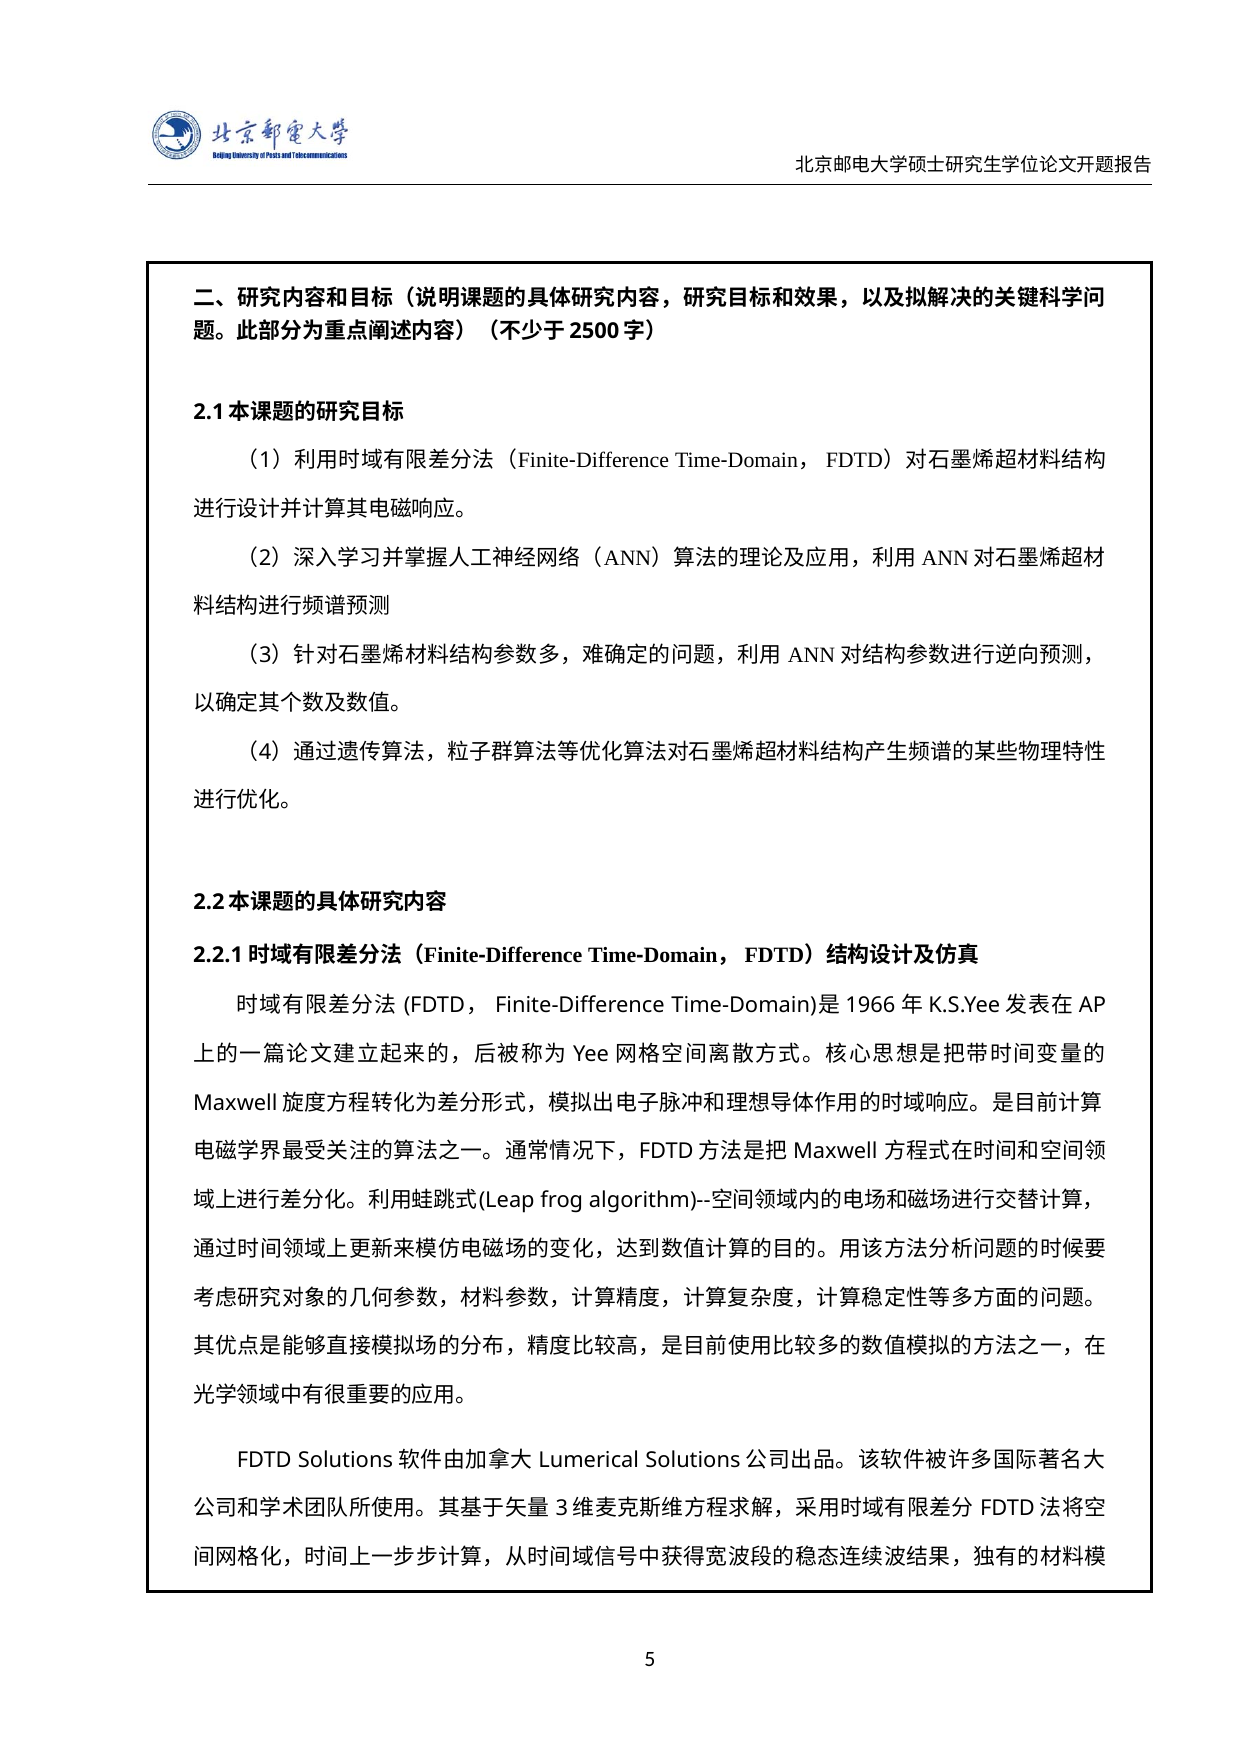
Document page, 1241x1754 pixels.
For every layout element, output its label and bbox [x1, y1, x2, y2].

table_header [149, 264, 1150, 1590]
